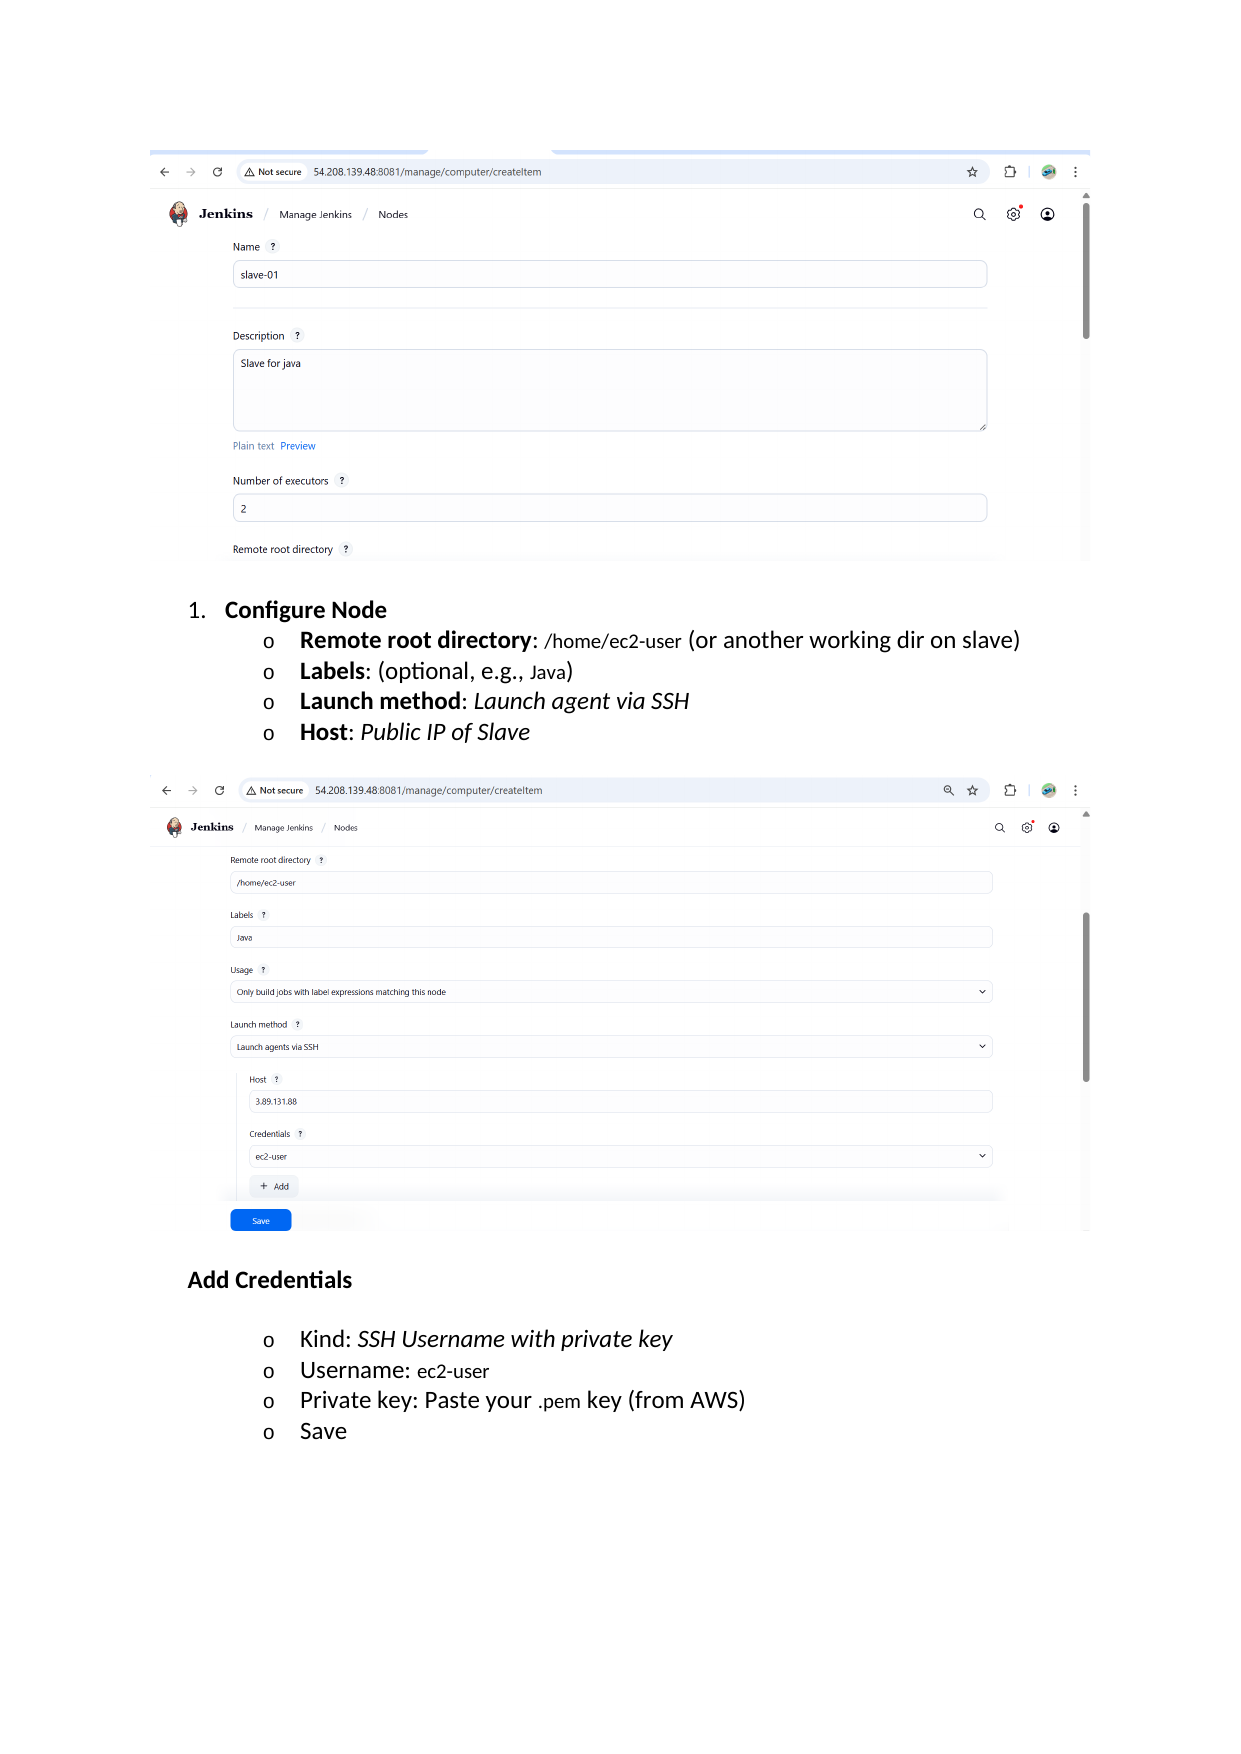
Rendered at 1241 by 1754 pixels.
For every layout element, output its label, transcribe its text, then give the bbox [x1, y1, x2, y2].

list Launch method: Launch agent via SSH [262, 685, 1090, 716]
list Username: ec2-user [262, 1354, 1090, 1385]
picture [150, 150, 1091, 561]
text Add Credentials [187, 1264, 1090, 1294]
list Labels: (optional, e.g., Java) [262, 655, 1090, 685]
list Host: Public IP of Slave [262, 716, 1090, 746]
list Configure Node [187, 594, 1090, 624]
list Private key: Paste your .pem key (from AWS) [262, 1385, 1090, 1415]
list Kind: SSH Username with private key [262, 1324, 1090, 1354]
picture [150, 775, 1091, 1231]
list Save [262, 1415, 1090, 1446]
list Remote root directory: /home/ec2-user (or another working dir on slave) [262, 624, 1090, 655]
